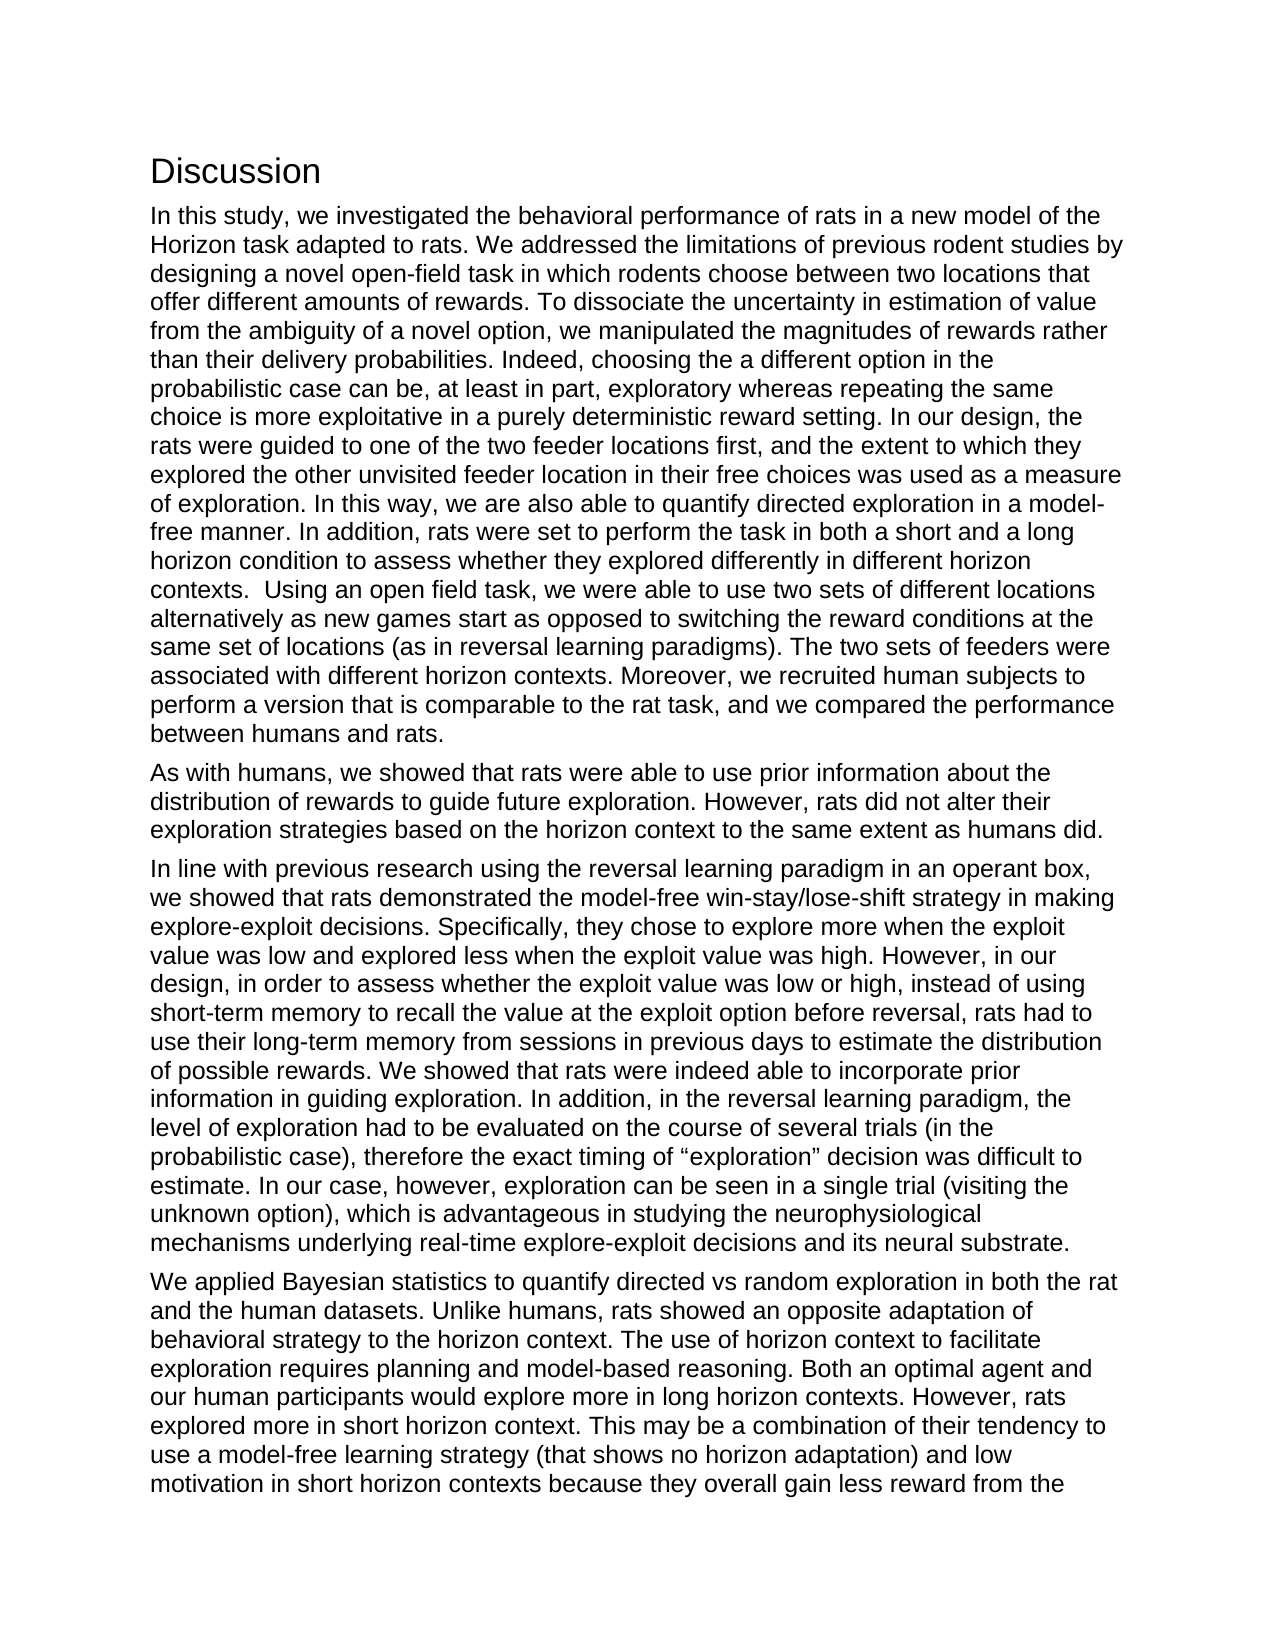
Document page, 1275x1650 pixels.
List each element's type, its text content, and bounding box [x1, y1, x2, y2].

text In line with previous research using the reversal learning paradigm in an operant box, we showed that rats demonstrated the model-free win-stay/lose-shift strategy in making explore-exploit decisions. Specifically, they chose to explore more when the exploit value was low and explored less when the exploit value was high. However, in our design, in order to assess whether the exploit value was low or high, instead of using short-term memory to recall the value at the exploit option before reversal, rats had to use their long-term memory from sessions in previous days to estimate the distribution of possible rewards. We showed that rats were indeed able to incorporate prior information in guiding exploration. In addition, in the reversal learning paradigm, the level of exploration had to be evaluated on the course of several trials (in the probabilistic case), therefore the exact timing of “exploration” decision was difficult to estimate. In our case, however, exploration can be seen in a single trial (visiting the unknown option), which is advantageous in studying the neurophysiological mechanisms underlying real-time explore-exploit decisions and its neural substrate. [150, 854, 1125, 1257]
text As with humans, we showed that rats were able to use prior information about the distribution of rewards to guide future exploration. However, rats did not alter their exploration strategies based on the horizon context to the same extent as humans did. [150, 758, 1125, 844]
text In this study, we investigated the behavioral performance of rats in a new model of the Horizon task adapted to rats. We addressed the limitations of previous rodent studies by designing a novel open-field task in which rodents choose between two locations that offer different amounts of rewards. To dissociate the uncertainty in estimation of value from the ambiguity of a novel option, we manipulated the magnitudes of rewards rather than their delivery probabilities. Indeed, choosing the a different option in the probabilistic case can be, at least in part, exploratory whereas repeating the same choice is more exploitative in a purely deterministic reward setting. In our design, the rats were guided to one of the two feeder locations first, and the extent to which they explored the other unvisited feeder location in their free choices was used as a measure of exploration. In this way, we are also able to quantify directed exploration in a model-free manner. In addition, rats were set to perform the task in both a short and a long horizon condition to assess whether they explored differently in different horizon contexts. Using an open field task, we were able to use two sets of different locations alternatively as new games start as opposed to switching the reward conditions at the same set of locations (as in reversal learning paradigms). The two sets of feeders were associated with different horizon contexts. Moreover, we recruited human subjects to perform a version that is comparable to the rat task, and we compared the performance between humans and rats. [150, 201, 1125, 747]
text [150, 1267, 1125, 1497]
text Discussion [150, 150, 1125, 191]
